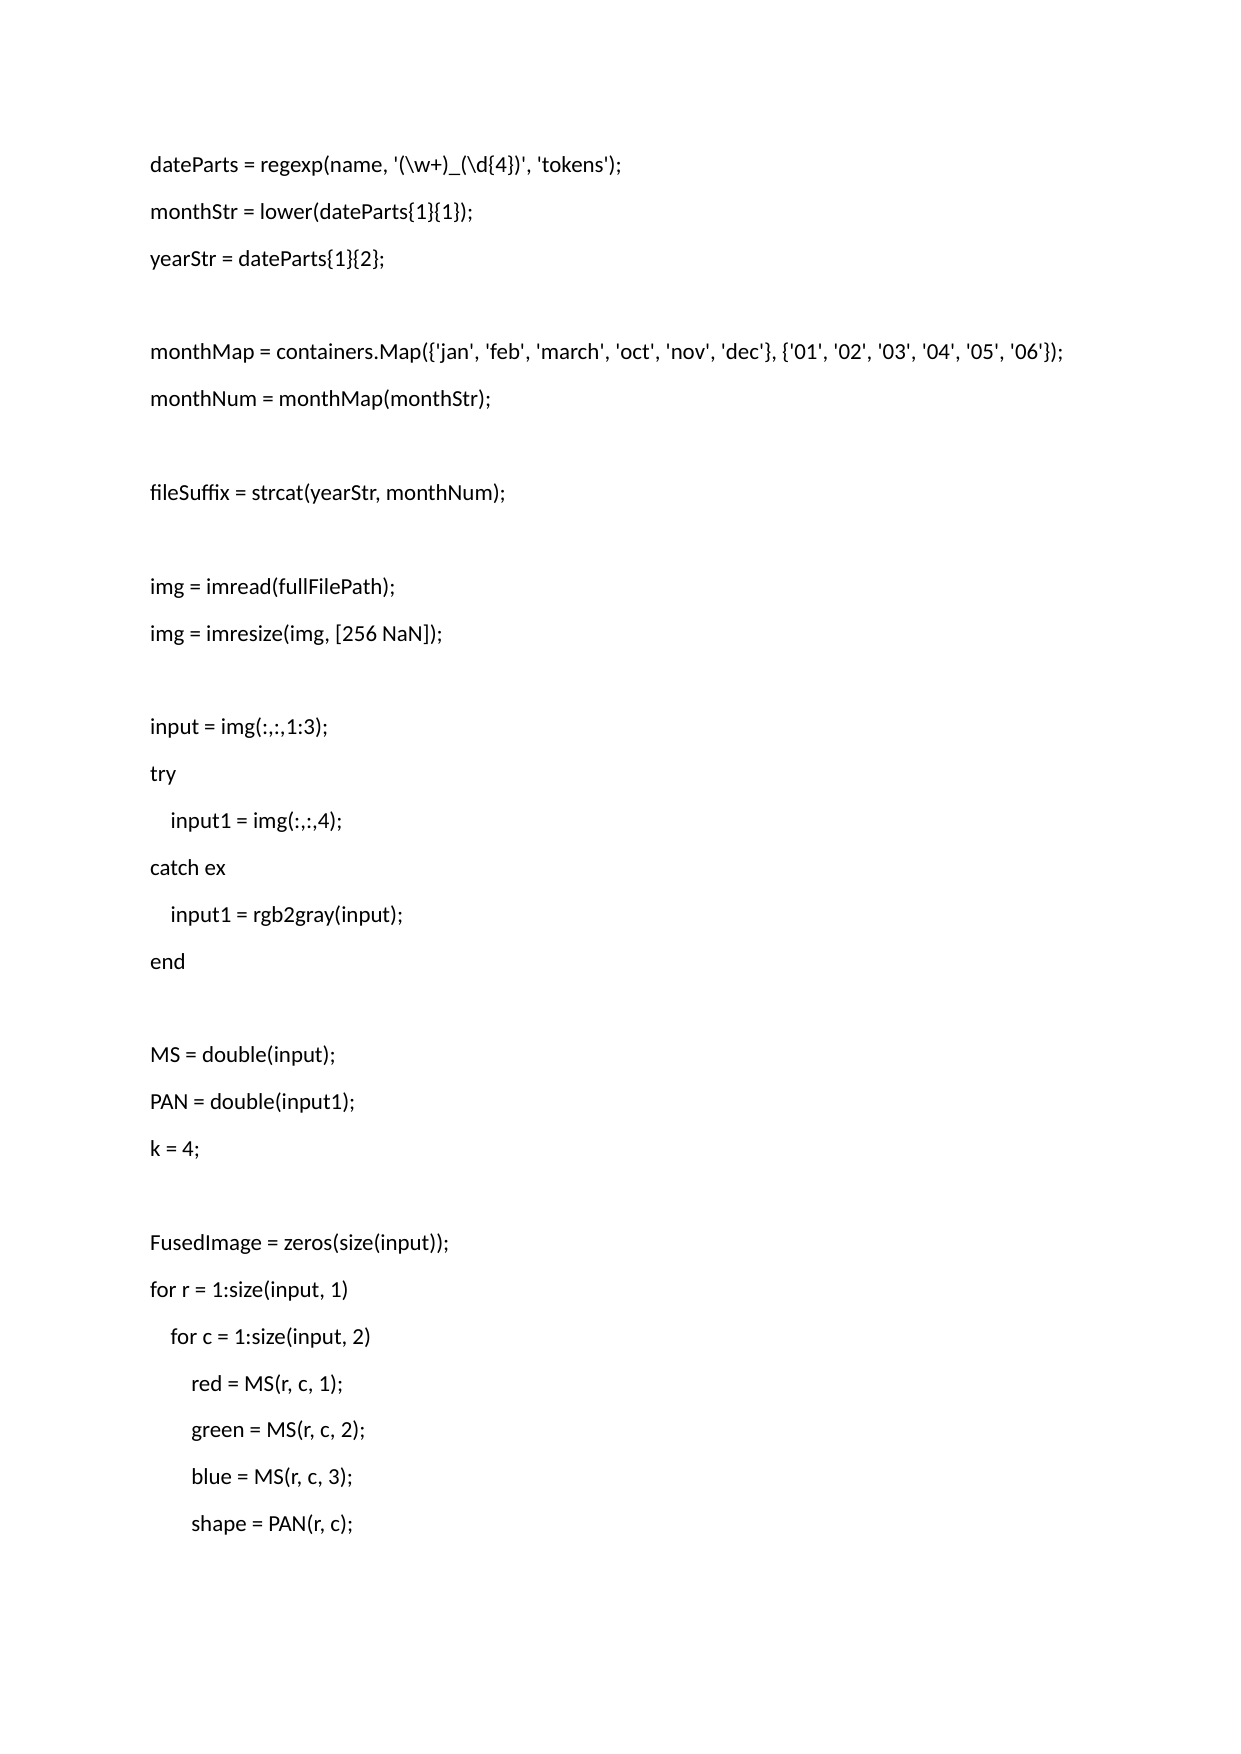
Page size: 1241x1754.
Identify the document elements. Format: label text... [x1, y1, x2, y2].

text k = 4; [150, 1134, 1090, 1162]
text green = MS(r, c, 2); [150, 1416, 1090, 1444]
text img = imresize(img, [256 NaN]); [150, 619, 1090, 647]
text monthStr = lower(dateParts{1}{1}); [150, 197, 1090, 225]
text monthNum = monthMap(monthStr); [150, 384, 1090, 412]
text img = imread(fullFilePath); [150, 572, 1090, 600]
text dateParts = regexp(name, '(\w+)_(\d{4})', 'tokens'); [150, 150, 1090, 178]
text red = MS(r, c, 1); [150, 1369, 1090, 1397]
text for r = 1:size(input, 1) [150, 1275, 1090, 1303]
text MS = double(input); [150, 1041, 1090, 1069]
text input = img(:,:,1:3); [150, 712, 1090, 741]
text input1 = img(:,:,4); [150, 806, 1090, 834]
text monthMap = containers.Map({'jan', 'feb', 'march', 'oct', 'nov', 'dec'}, {'01', '02', '03', '04', '05', '06'}); [150, 337, 1090, 366]
text yearStr = dateParts{1}{2}; [150, 244, 1090, 272]
text FusedImage = zeros(size(input)); [150, 1228, 1090, 1256]
text blue = MS(r, c, 3); [150, 1462, 1090, 1491]
text try [150, 759, 1090, 787]
text for c = 1:size(input, 2) [150, 1322, 1090, 1350]
text fileSuffix = strcat(yearStr, monthNum); [150, 478, 1090, 506]
text shape = PAN(r, c); [150, 1509, 1090, 1537]
text end [150, 947, 1090, 975]
text input1 = rgb2gray(input); [150, 900, 1090, 928]
text PAN = double(input1); [150, 1087, 1090, 1116]
text catch ex [150, 853, 1090, 881]
